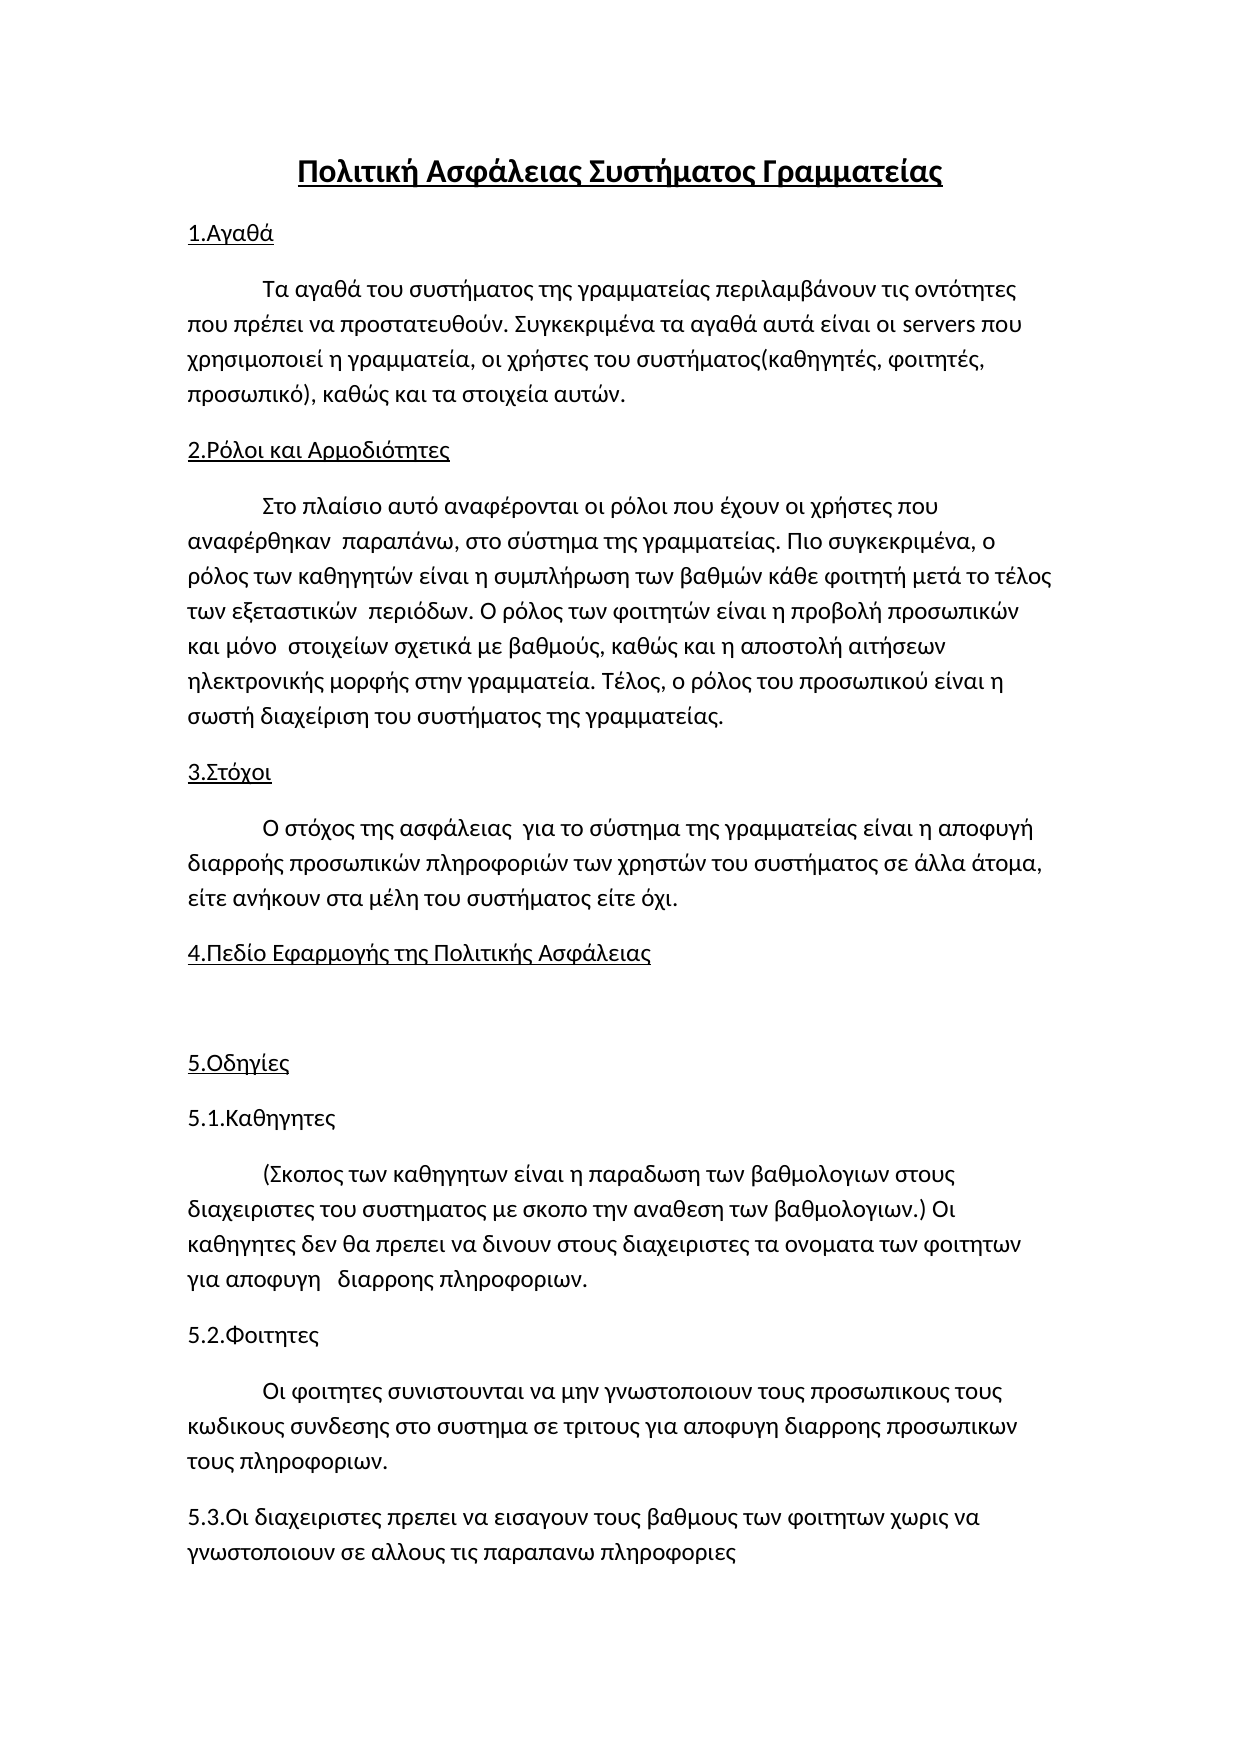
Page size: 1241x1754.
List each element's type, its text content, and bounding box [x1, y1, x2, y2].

text 5.1.Καθηγητες [187, 1103, 1053, 1133]
text Οι φοιτητες συνιστουνται να μην γνωστοποιουν τους προσωπικους τους κωδικους συνδεσης στο συστημα σε τριτους για αποφυγη διαρροης προσωπικων τους πληροφοριων. [187, 1375, 1053, 1476]
text (Σκοπος των καθηγητων είναι η παραδωση των βαθμολογιων στους διαχειριστες του συστηματος με σκοπο την αναθεση των βαθμολογιων.) Οι καθηγητες δεν θα πρεπει να δινουν στους διαχειριστες τα ονοματα των φοιτητων για αποφυγη διαρροης πληροφοριων. [187, 1158, 1053, 1294]
text 5.2.Φοιτητες [187, 1319, 1053, 1350]
text 5.Οδηγίες [187, 1047, 1053, 1077]
text 1.Αγαθά [187, 218, 1053, 248]
text 2.Ρόλοι και Αρμοδιότητες [187, 434, 1053, 465]
text Ο στόχος της ασφάλειας για το σύστημα της γραμματείας είναι η αποφυγή διαρροής προσωπικών πληροφοριών των χρηστών του συστήματος σε άλλα άτομα, είτε ανήκουν στα μέλη του συστήματος είτε όχι. [187, 812, 1053, 912]
text 4.Πεδίο Εφαρμογής της Πολιτικής Ασφάλειας [187, 938, 1053, 968]
text Τα αγαθά του συστήματος της γραμματείας περιλαμβάνουν τις οντότητες που πρέπει να προστατευθούν. Συγκεκριμένα τα αγαθά αυτά είναι οι servers που χρησιμοποιεί η γραμματεία, οι χρήστες του συστήματος(καθηγητές, φοιτητές, προσωπικό), καθώς και τα στοιχεία αυτών. [187, 273, 1053, 409]
text Στο πλαίσιο αυτό αναφέρονται οι ρόλοι που έχουν οι χρήστες που αναφέρθηκαν παραπάνω, στο σύστημα της γραμματείας. Πιο συγκεκριμένα, ο ρόλος των καθηγητών είναι η συμπλήρωση των βαθμών κάθε φοιτητή μετά το τέλος των εξεταστικών περιόδων. Ο ρόλος των φοιτητών είναι η προβολή προσωπικών και μόνο στοιχείων σχετικά με βαθμούς, καθώς και η αποστολή αιτήσεων ηλεκτρονικής μορφής στην γραμματεία. Τέλος, ο ρόλος του προσωπικού είναι η σωστή διαχείριση του συστήματος της γραμματείας. [187, 490, 1053, 731]
text Πολιτική Ασφάλειας Συστήματος Γραμματείας [187, 150, 1053, 191]
text 3.Στόχοι [187, 756, 1053, 786]
text 5.3.Οι διαχειριστες πρεπει να εισαγουν τους βαθμους των φοιτητων χωρις να γνωστοποιουν σε αλλους τις παραπανω πληροφοριες [187, 1501, 1053, 1566]
